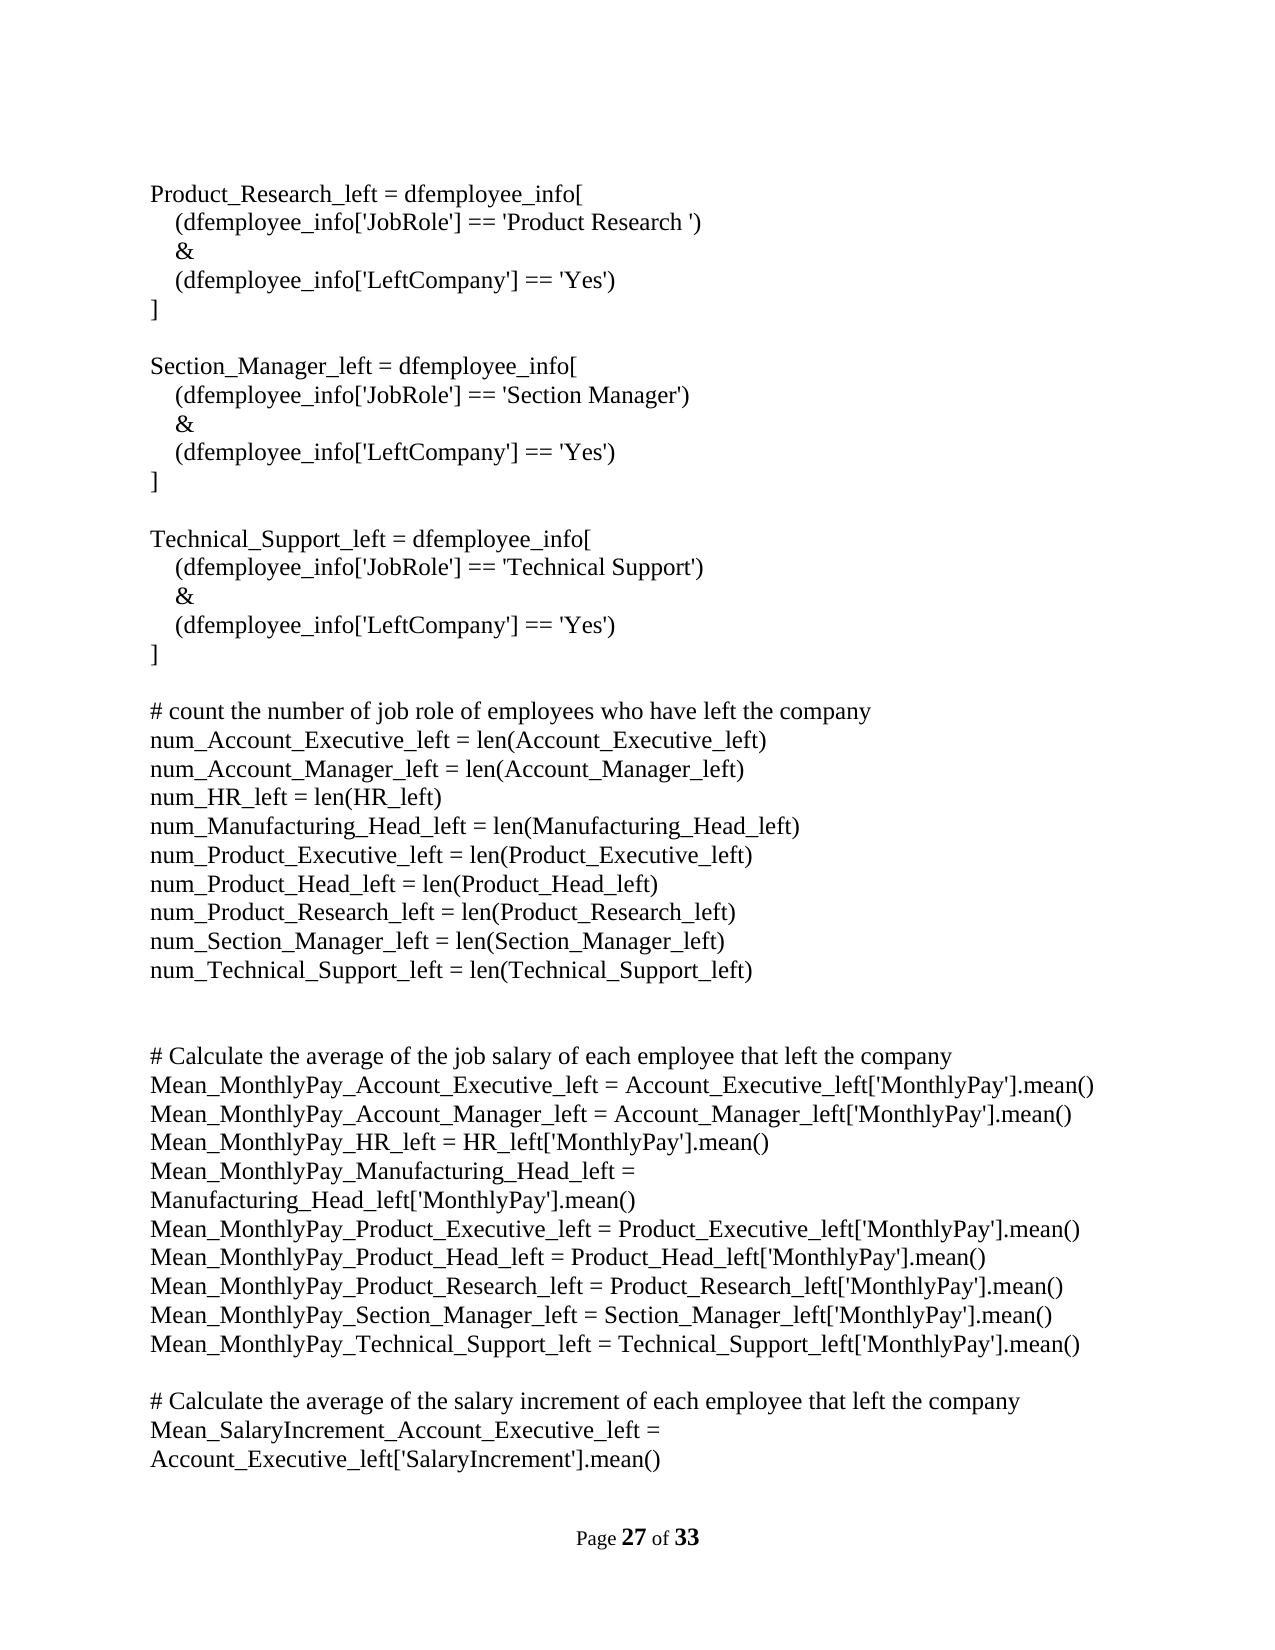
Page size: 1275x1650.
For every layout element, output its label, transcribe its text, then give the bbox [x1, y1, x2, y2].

text # Calculate the average of the salary increment of each employee that left the company [150, 1386, 1125, 1415]
text num_Product_Head_left = len(Product_Head_left) [150, 869, 1125, 897]
text Product_Research_left = dfemployee_info[ [150, 179, 1125, 207]
text (dfemployee_info['JobRole'] == 'Section Manager') [150, 380, 1125, 409]
text Mean_MonthlyPay_Manufacturing_Head_left = Manufacturing_Head_left['MonthlyPay'].mean() [150, 1156, 1125, 1214]
text ] [150, 466, 1125, 495]
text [150, 265, 1125, 294]
text num_Product_Research_left = len(Product_Research_left) [150, 897, 1125, 926]
text Mean_MonthlyPay_HR_left = HR_left['MonthlyPay'].mean() [150, 1127, 1125, 1156]
text Mean_MonthlyPay_Technical_Support_left = Technical_Support_left['MonthlyPay'].mean() [150, 1329, 1125, 1357]
text # count the number of job role of employees who have left the company [150, 696, 1125, 725]
text num_HR_left = len(HR_left) [150, 782, 1125, 811]
text Mean_MonthlyPay_Product_Head_left = Product_Head_left['MonthlyPay'].mean() [150, 1242, 1125, 1271]
text Section_Manager_left = dfemployee_info[ [150, 351, 1125, 380]
text num_Technical_Support_left = len(Technical_Support_left) [150, 955, 1125, 984]
text num_Manufacturing_Head_left = len(Manufacturing_Head_left) [150, 811, 1125, 840]
text Mean_MonthlyPay_Account_Executive_left = Account_Executive_left['MonthlyPay'].mean() [150, 1070, 1125, 1099]
text (dfemployee_info['LeftCompany'] == 'Yes') [150, 610, 1125, 639]
text num_Product_Executive_left = len(Product_Executive_left) [150, 840, 1125, 869]
text Mean_SalaryIncrement_Account_Executive_left = Account_Executive_left['SalaryIncrement'].mean() [150, 1415, 1125, 1472]
text num_Account_Executive_left = len(Account_Executive_left) [150, 725, 1125, 754]
text Mean_MonthlyPay_Section_Manager_left = Section_Manager_left['MonthlyPay'].mean() [150, 1300, 1125, 1329]
text ] [150, 294, 1125, 322]
text Mean_MonthlyPay_Product_Research_left = Product_Research_left['MonthlyPay'].mean() [150, 1271, 1125, 1300]
text Mean_MonthlyPay_Account_Manager_left = Account_Manager_left['MonthlyPay'].mean() [150, 1099, 1125, 1127]
text Technical_Support_left = dfemployee_info[ [150, 524, 1125, 552]
text ] [150, 639, 1125, 667]
text Mean_MonthlyPay_Product_Executive_left = Product_Executive_left['MonthlyPay'].mean() [150, 1214, 1125, 1242]
text (dfemployee_info['JobRole'] == 'Technical Support') [150, 552, 1125, 581]
text & [150, 236, 1125, 265]
text num_Section_Manager_left = len(Section_Manager_left) [150, 926, 1125, 955]
text (dfemployee_info['JobRole'] == 'Product Research ') [150, 207, 1125, 236]
text & [150, 581, 1125, 610]
text num_Account_Manager_left = len(Account_Manager_left) [150, 754, 1125, 782]
text (dfemployee_info['LeftCompany'] == 'Yes') [150, 437, 1125, 466]
text & [150, 409, 1125, 437]
text # Calculate the average of the job salary of each employee that left the company [150, 1041, 1125, 1070]
